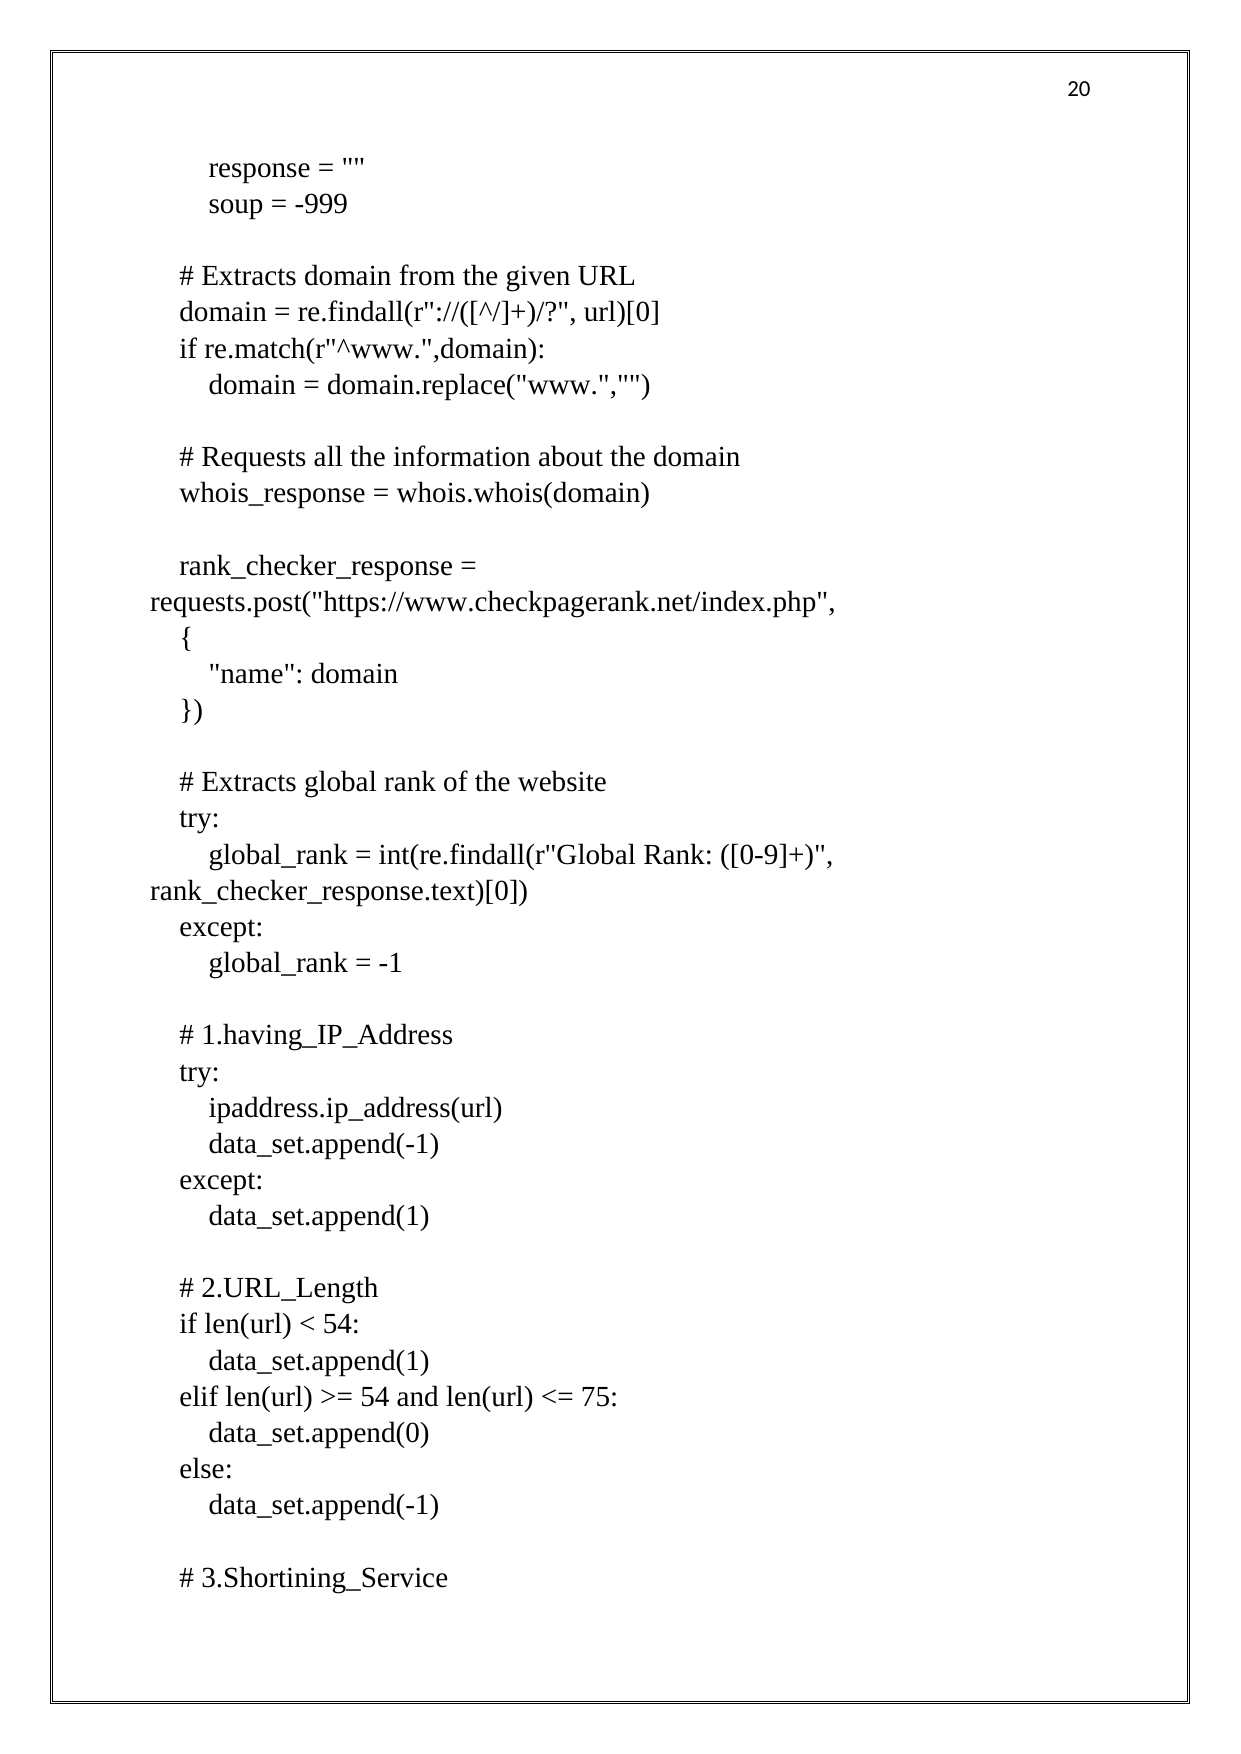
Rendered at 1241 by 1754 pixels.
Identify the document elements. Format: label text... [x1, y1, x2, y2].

text data_set.append(1) [150, 1343, 1090, 1376]
text data_set.append(-1) [150, 1487, 1090, 1521]
text elif len(url) >= 54 and len(url) <= 75: [150, 1379, 1090, 1412]
text rank_checker_response = requests.post("https://www.checkpagerank.net/index.php", [150, 548, 1090, 617]
text data_set.append(0) [150, 1415, 1090, 1449]
text # Extracts domain from the given URL [150, 258, 1090, 292]
text # Requests all the information about the domain [150, 439, 1090, 473]
text try: [150, 1054, 1090, 1087]
text whois_response = whois.whois(domain) [150, 475, 1090, 509]
text soup = -999 [150, 186, 1090, 220]
text else: [150, 1451, 1090, 1485]
text if len(url) < 54: [150, 1307, 1090, 1340]
text data_set.append(-1) [150, 1126, 1090, 1159]
text except: [150, 909, 1090, 943]
text domain = re.findall(r"://([^/]+)/?", url)[0] [150, 294, 1090, 328]
text { [150, 620, 1090, 653]
text global_rank = -1 [150, 945, 1090, 979]
text response = "" [150, 150, 1090, 183]
text ipaddress.ip_address(url) [150, 1090, 1090, 1123]
text if re.match(r"^www.",domain): [150, 331, 1090, 364]
text }) [150, 692, 1090, 726]
text global_rank = int(re.findall(r"Global Rank: ([0-9]+)", rank_checker_response.text)[0]) [150, 837, 1090, 906]
text "name": domain [150, 656, 1090, 689]
text # 3.Shortining_Service [150, 1560, 1090, 1593]
text # 1.having_IP_Address [150, 1017, 1090, 1051]
text data_set.append(1) [150, 1198, 1090, 1232]
text # Extracts global rank of the website [150, 764, 1090, 798]
text try: [150, 801, 1090, 834]
text # 2.URL_Length [150, 1271, 1090, 1304]
text except: [150, 1162, 1090, 1196]
text domain = domain.replace("www.","") [150, 367, 1090, 400]
